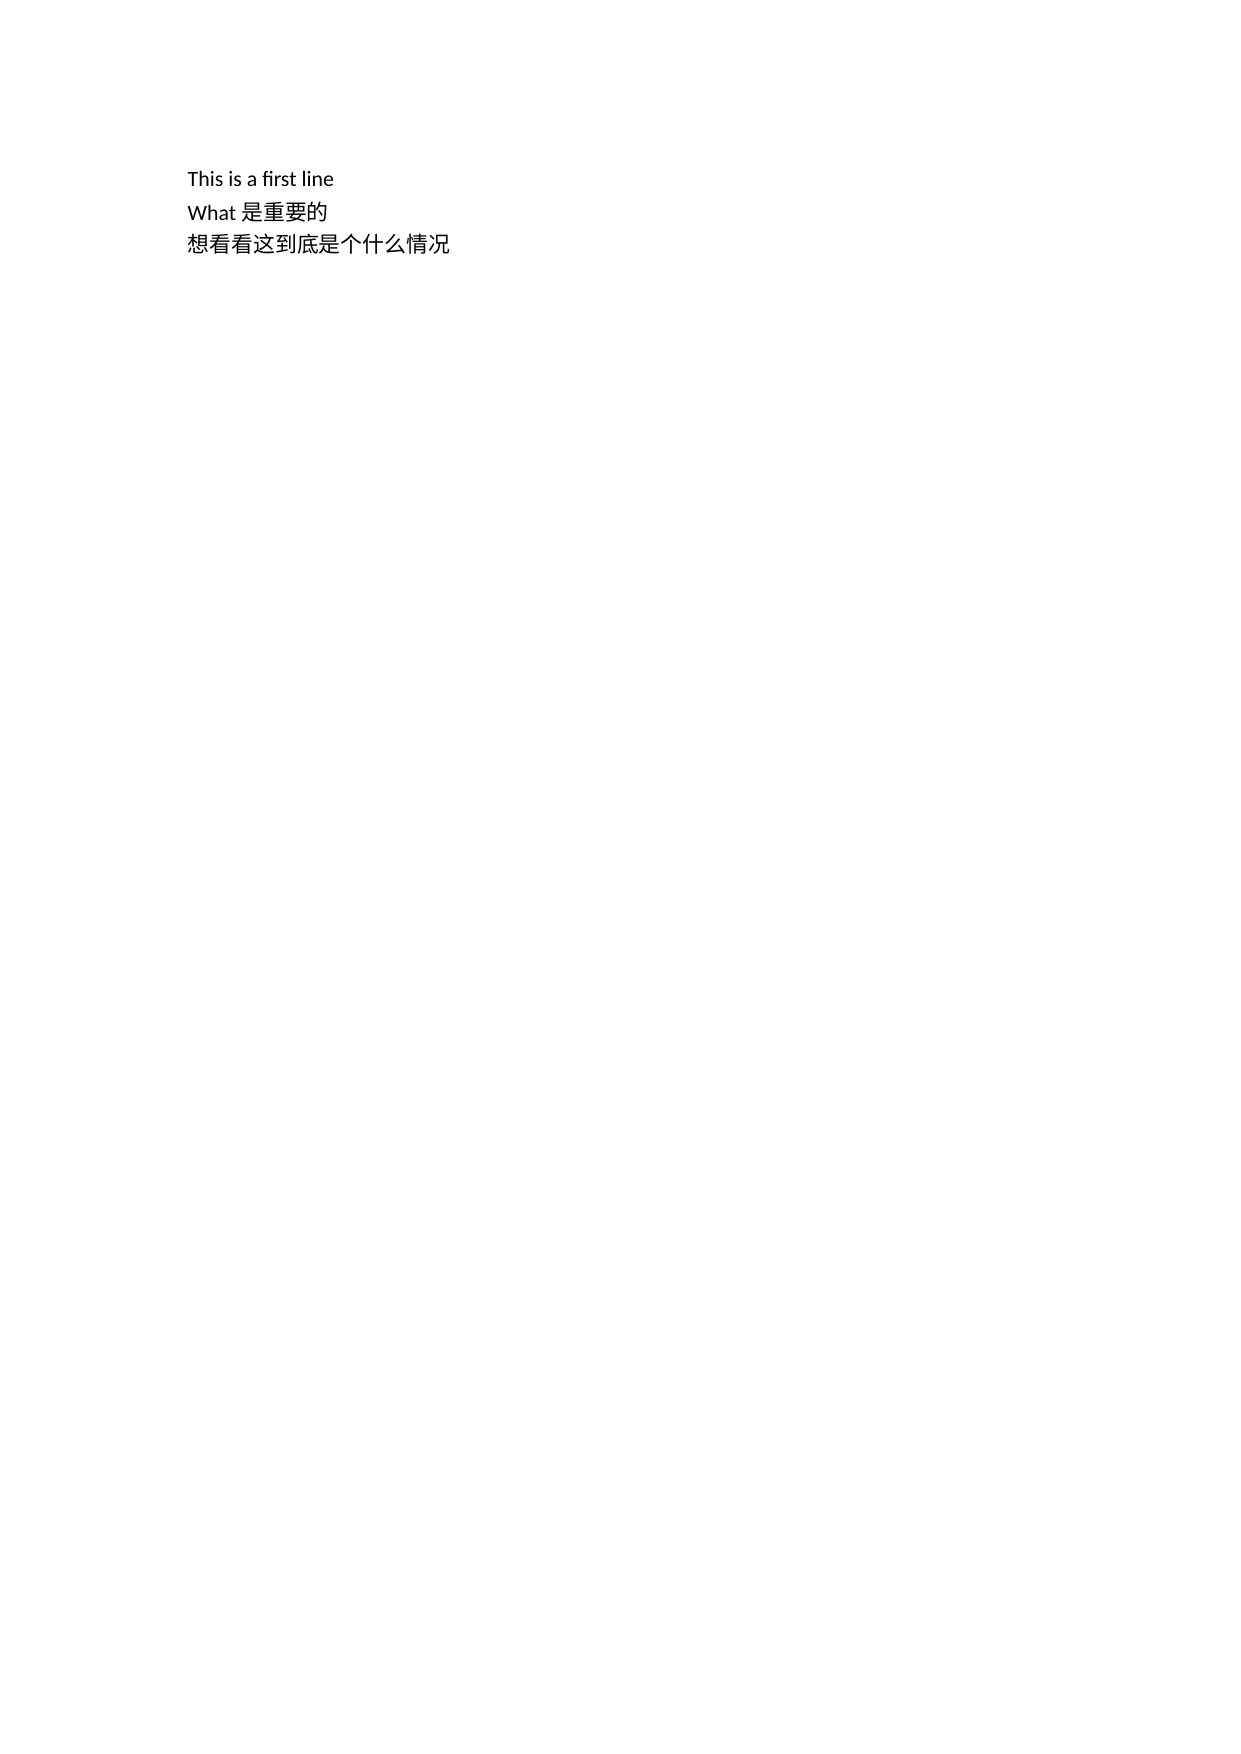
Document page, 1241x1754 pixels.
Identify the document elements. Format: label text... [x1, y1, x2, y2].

text What 是重要的 [187, 194, 1053, 227]
text 想看看这到底是个什么情况 [187, 227, 1053, 259]
text This is a first line [187, 162, 1053, 194]
